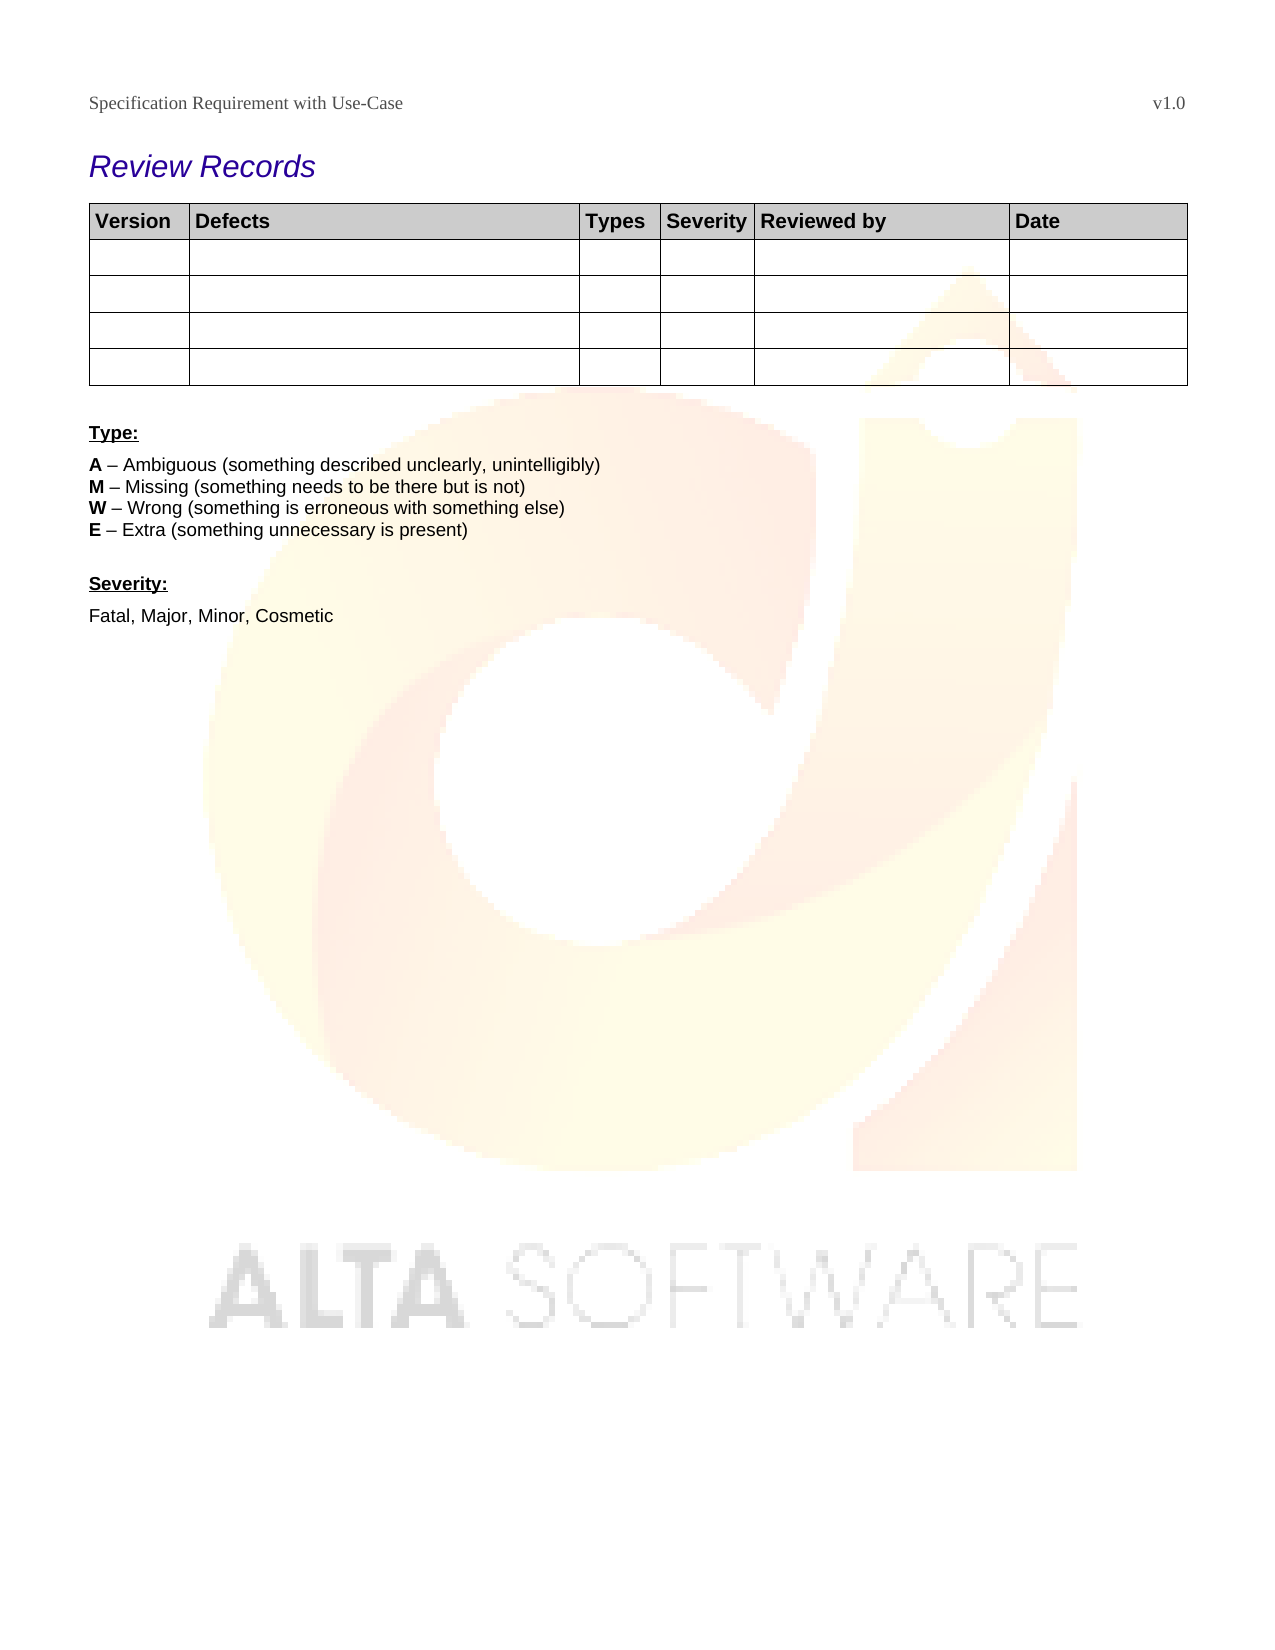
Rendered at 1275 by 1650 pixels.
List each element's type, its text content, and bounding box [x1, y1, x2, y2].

table_header Defects [190, 204, 579, 239]
text Review Records [88, 148, 1186, 184]
table_cell [1010, 276, 1187, 312]
table_cell [661, 313, 754, 348]
table_cell [661, 276, 754, 312]
table_cell [1010, 240, 1187, 275]
table_cell [580, 276, 660, 312]
table_cell [580, 240, 660, 275]
table_cell [661, 349, 754, 385]
text W – Wrong (something is erroneous with something else) [88, 497, 1186, 519]
table_cell [755, 313, 1009, 348]
table_header Version [90, 204, 189, 239]
table_cell [755, 240, 1009, 275]
table_cell [755, 349, 1009, 385]
table_cell [580, 349, 660, 385]
text M – Missing (something needs to be there but is not) [88, 476, 1186, 497]
table_cell [1010, 313, 1187, 348]
table_cell [190, 276, 579, 312]
table_cell [190, 313, 579, 348]
table_cell [661, 240, 754, 275]
text Fatal, Major, Minor, Cosmetic [88, 605, 1186, 626]
table_cell [90, 313, 189, 348]
text A – Ambiguous (something described unclearly, unintelligibly) [88, 454, 1186, 476]
text E – Extra (something unnecessary is present) [88, 519, 1186, 540]
table_cell [90, 240, 189, 275]
table_cell [755, 276, 1009, 312]
table_cell [90, 349, 189, 385]
text Type: [88, 422, 1186, 443]
text Severity: [88, 572, 1186, 594]
table_header Date [1010, 204, 1187, 239]
table_cell [1010, 349, 1187, 385]
table_cell [580, 313, 660, 348]
table_header Types [580, 204, 660, 239]
table_header Severity [661, 204, 754, 239]
table_cell [190, 240, 579, 275]
table_header Reviewed by [755, 204, 1009, 239]
table_cell [90, 276, 189, 312]
table_cell [190, 349, 579, 385]
